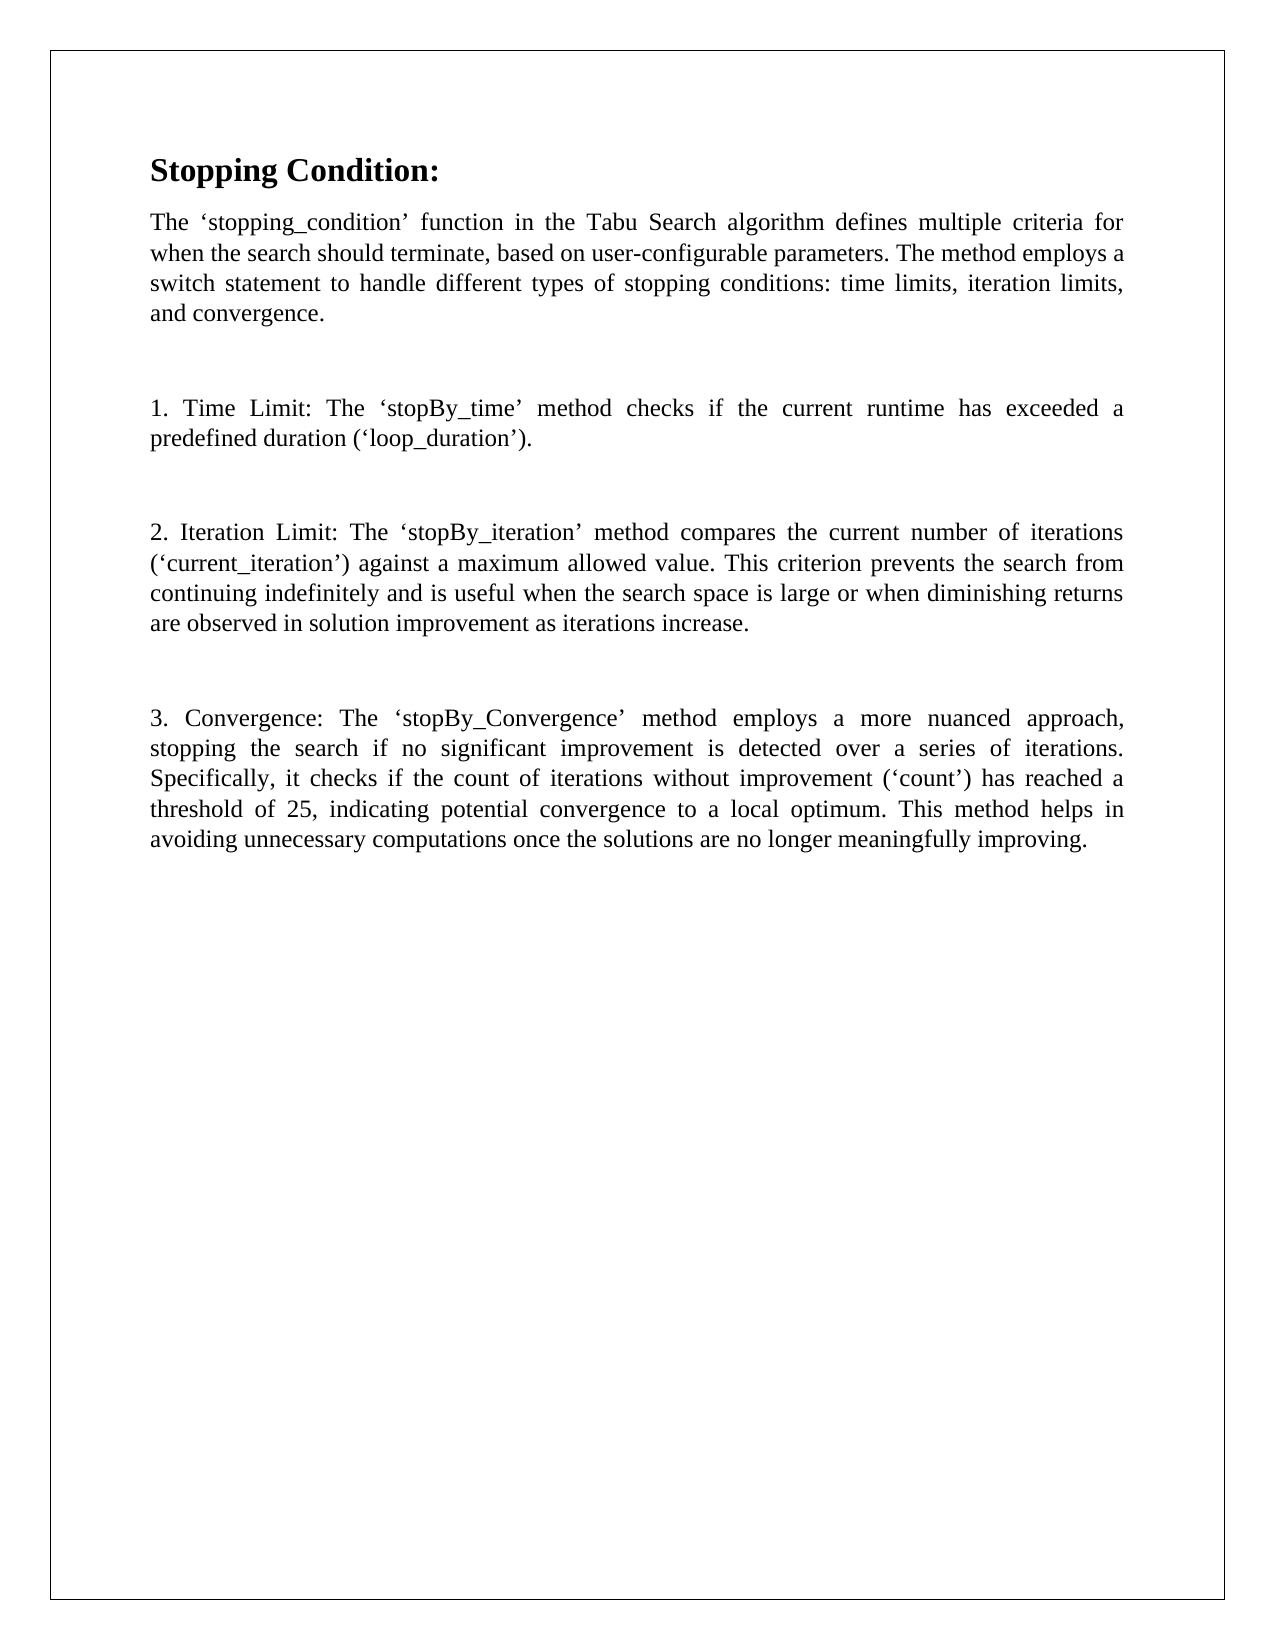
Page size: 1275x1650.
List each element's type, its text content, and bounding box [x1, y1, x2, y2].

text Stopping Condition: [150, 150, 1125, 188]
text 2. Iteration Limit: The ‘stopBy_iteration’ method compares the current number of iterations (‘current_iteration’) against a maximum allowed value. This criterion prevents the search from continuing indefinitely and is useful when the search space is large or when diminishing returns are observed in solution improvement as iterations increase. [150, 517, 1125, 637]
text 3. Convergence: The ‘stopBy_Convergence’ method employs a more nuanced approach, stopping the search if no significant improvement is detected over a series of iterations. Specifically, it checks if the count of iterations without improvement (‘count’) has reached a threshold of 25, indicating potential convergence to a local optimum. This method helps in avoiding unnecessary computations once the solutions are no longer meaningfully improving. [150, 703, 1125, 853]
text 1. Time Limit: The ‘stopBy_time’ method checks if the current runtime has exceeded a predefined duration (‘loop_duration’). [150, 393, 1125, 452]
text The ‘stopping_condition’ function in the Tabu Search algorithm defines multiple criteria for when the search should terminate, based on user-configurable parameters. The method employs a switch statement to handle different types of stopping conditions: time limits, iteration limits, and convergence. [150, 207, 1125, 327]
